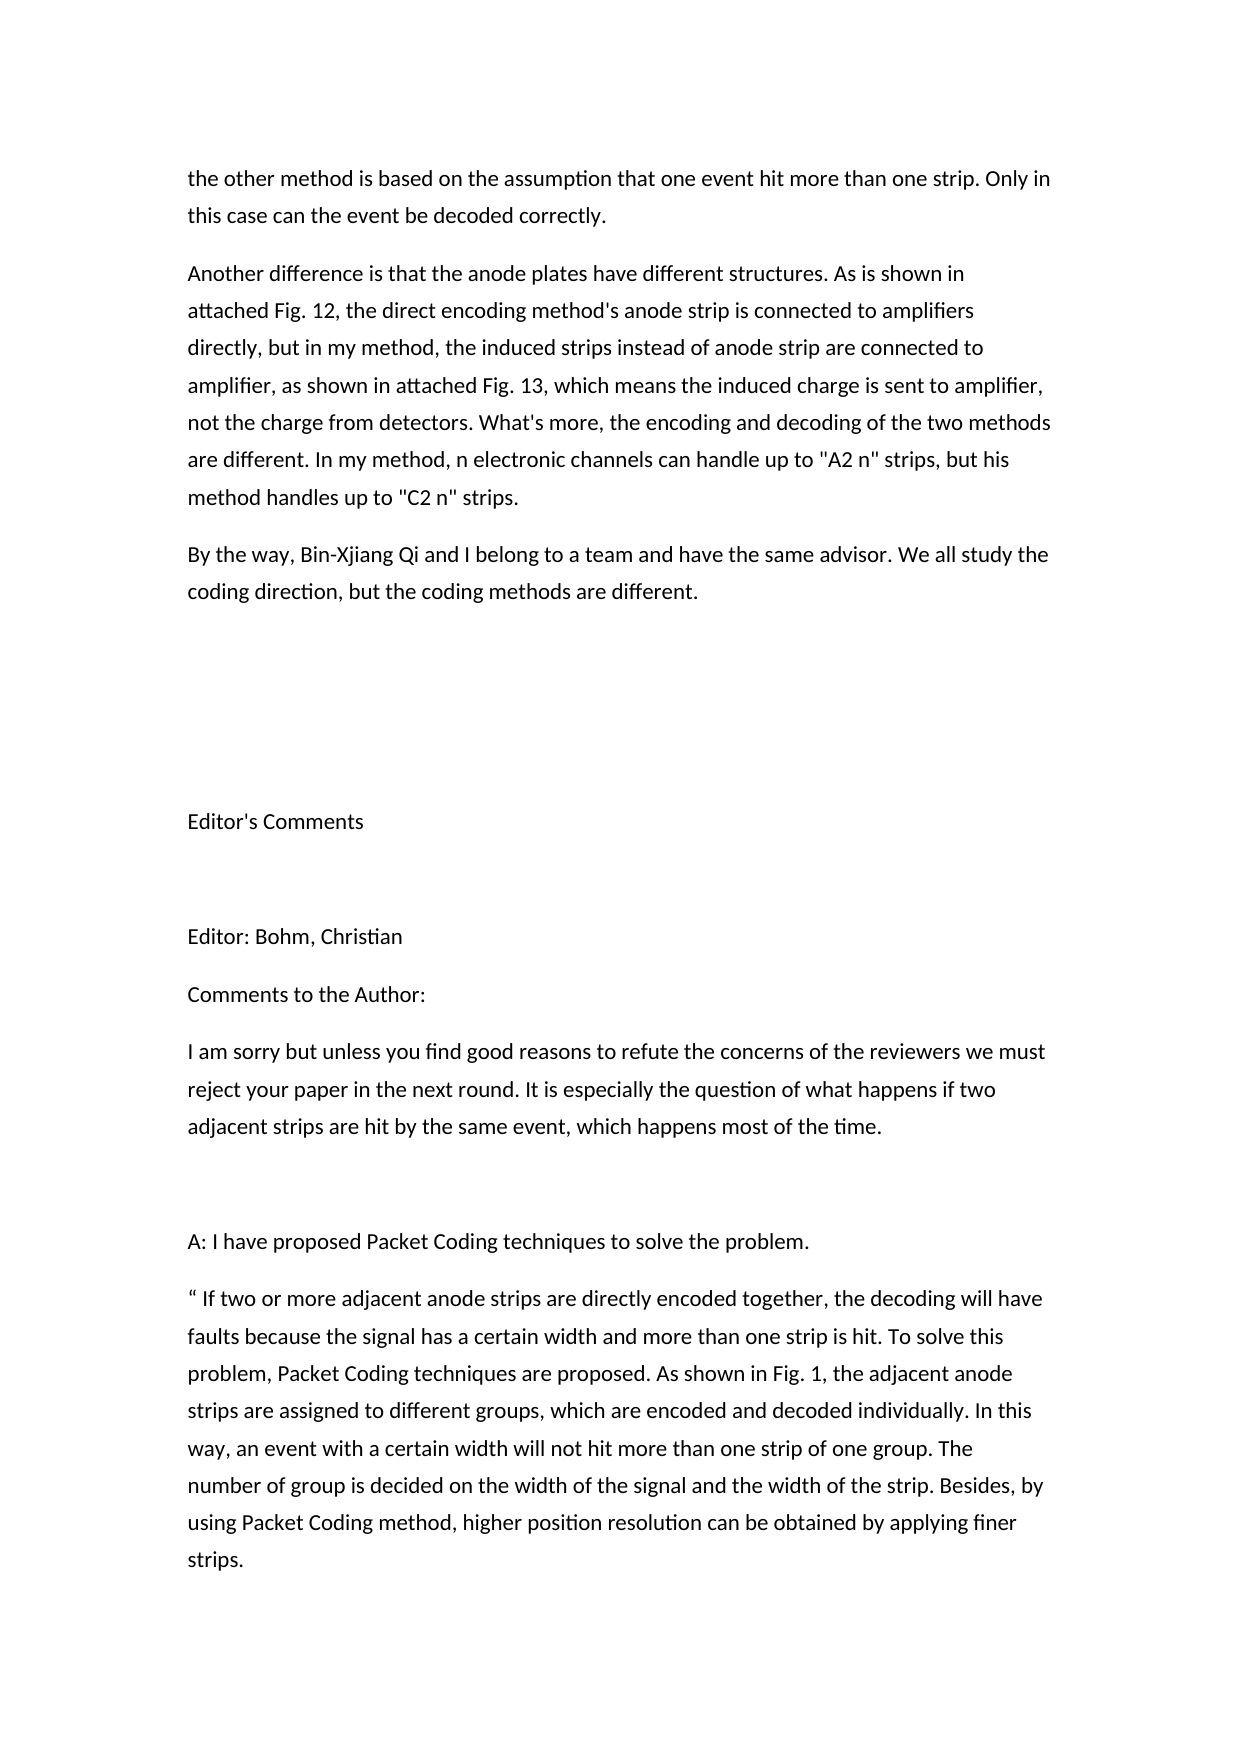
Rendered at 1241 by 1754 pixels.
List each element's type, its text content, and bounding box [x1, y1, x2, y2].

text “ If two or more adjacent anode strips are directly encoded together, the decoding will have faults because the signal has a certain width and more than one strip is hit. To solve this problem, Packet Coding techniques are proposed. As shown in Fig. 1, the adjacent anode strips are assigned to different groups, which are encoded and decoded individually. In this way, an event with a certain width will not hit more than one strip of one group. The number of group is decided on the width of the signal and the width of the strip. Besides, by using Packet Coding method, higher position resolution can be obtained by applying finer strips. [187, 1282, 1053, 1576]
text Editor: Bohm, Christian [187, 920, 1053, 953]
text Editor's Comments [187, 805, 1053, 838]
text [187, 162, 1053, 232]
text Comments to the Author: [187, 978, 1053, 1010]
text A: I have proposed Packet Coding techniques to solve the problem. [187, 1225, 1053, 1257]
text I am sorry but unless you find good reasons to refute the concerns of the reviewers we must reject your paper in the next round. It is especially the question of what happens if two adjacent strips are hit by the same event, which happens most of the time. [187, 1035, 1053, 1142]
text Another difference is that the anode plates have different structures. As is shown in attached Fig. 12, the direct encoding method's anode strip is connected to amplifiers directly, but in my method, the induced strips instead of anode strip are connected to amplifier, as shown in attached Fig. 13, which means the induced charge is sent to amplifier, not the charge from detectors. What's more, the encoding and decoding of the two methods are different. In my method, n electronic channels can handle up to "A2 n" strips, but his method handles up to "C2 n" strips. [187, 257, 1053, 513]
text By the way, Bin-Xjiang Qi and I belong to a team and have the same advisor. We all study the coding direction, but the coding methods are different. [187, 538, 1053, 608]
